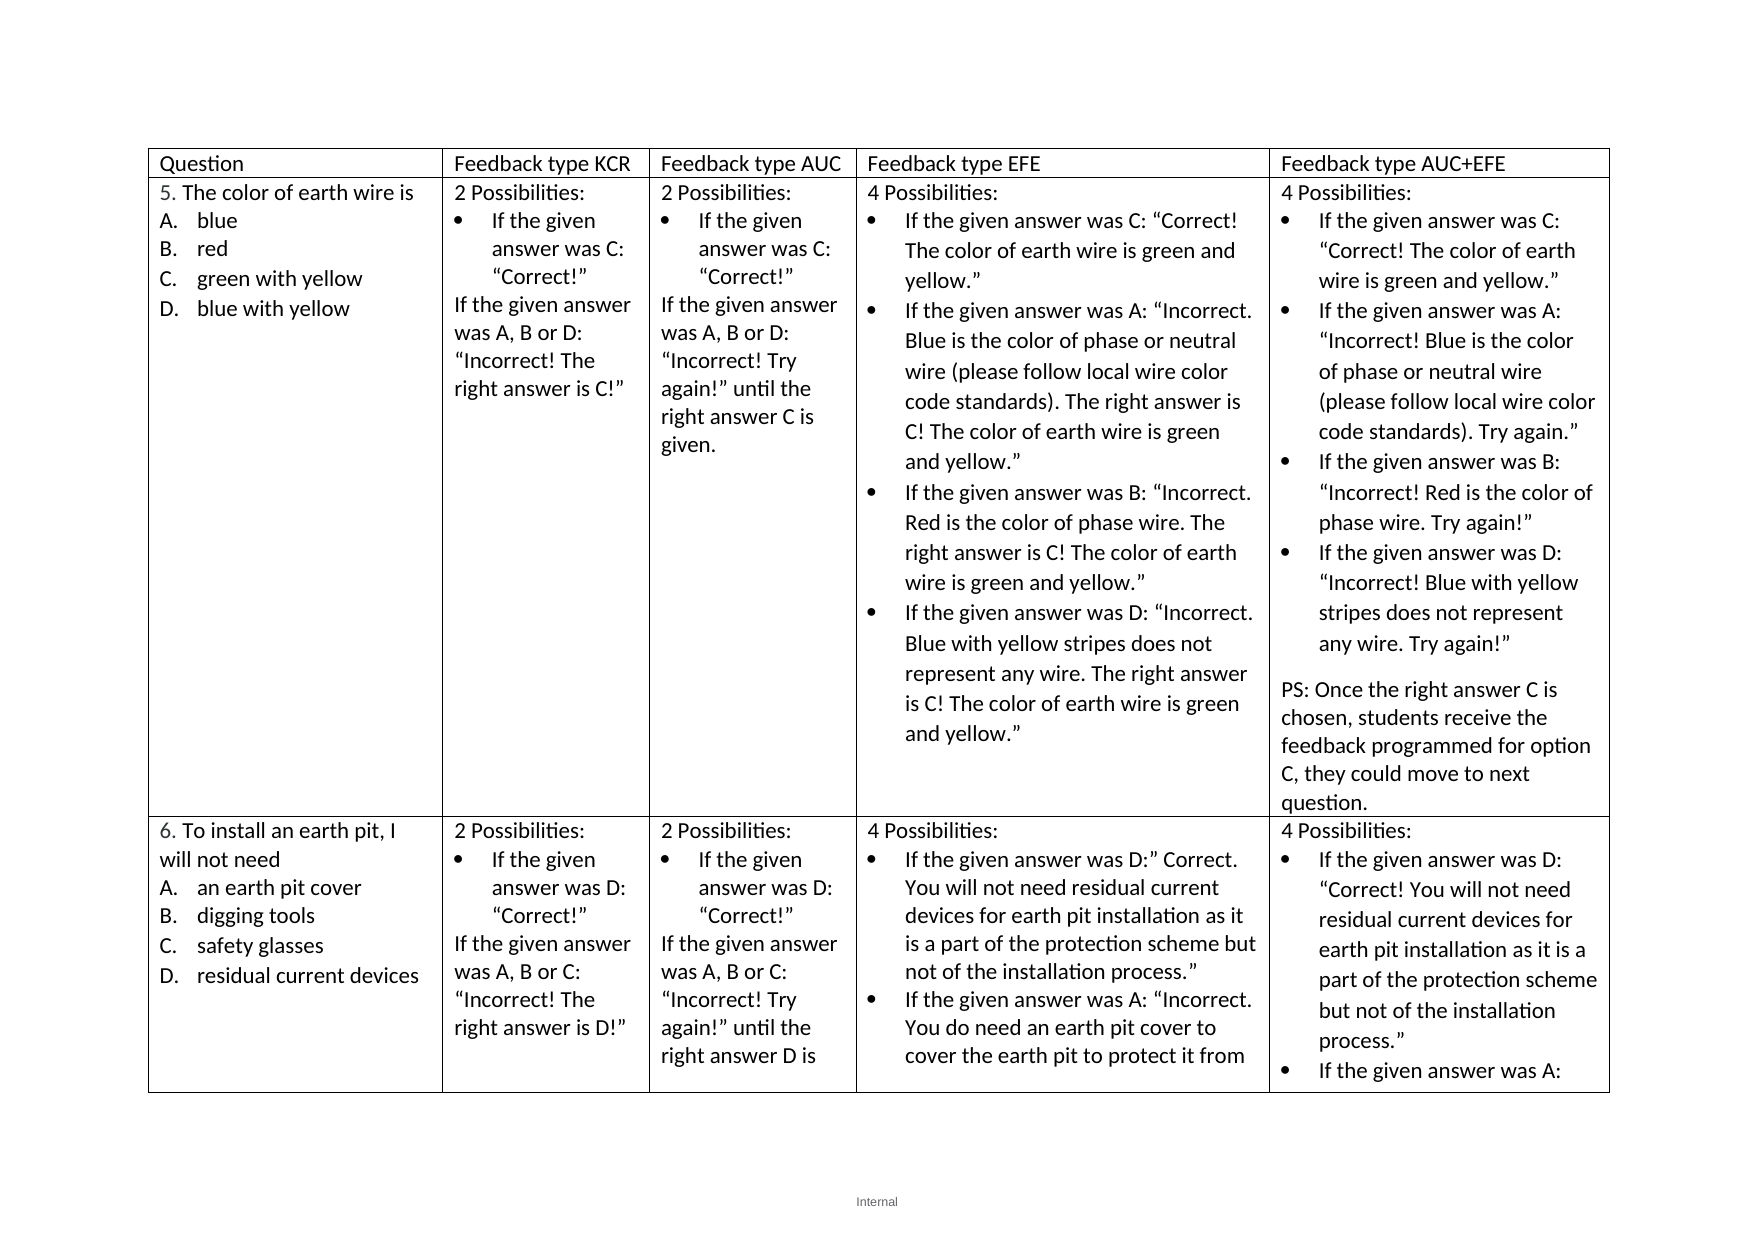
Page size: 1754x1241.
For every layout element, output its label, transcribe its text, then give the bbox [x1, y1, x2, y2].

table_header Feedback type AUC [650, 149, 856, 177]
table_cell 2 Possibilities: If the given answer was C: “Correct!” If the given answer was A, B or D: “Incorrect! The right answer is C!” [443, 178, 649, 816]
table_cell 2 Possibilities: If the given answer was C: “Correct!” If the given answer was A, B or D: “Incorrect! Try again!” until the right answer C is given. [650, 178, 856, 816]
table_cell 4 Possibilities: If the given answer was C: “Correct! The color of earth wire is green and yellow.” If the given answer was A: “Incorrect! Blue is the color of phase or neutral wire (please follow local wire color code standards). Try again.” If the given answer was B: “Incorrect! Red is the color of phase wire. Try again!” If the given answer was D: “Incorrect! Blue with yellow stripes does not represent any wire. Try again!” PS: Once the right answer C is chosen, students receive the feedback programmed for option C, they could move to next question. [1270, 178, 1609, 816]
table_header Feedback type EFE [857, 149, 1269, 177]
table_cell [857, 817, 1269, 1092]
table_header Feedback type AUC+EFE [1270, 149, 1609, 177]
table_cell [650, 817, 856, 1092]
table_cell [149, 817, 442, 1092]
table_cell 5. The color of earth wire is blue red green with yellow blue with yellow [149, 178, 442, 816]
table_header Feedback type KCR [443, 149, 649, 177]
table_header Question [149, 149, 442, 177]
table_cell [443, 817, 649, 1092]
table_cell 4 Possibilities: If the given answer was C: “Correct! The color of earth wire is green and yellow.” If the given answer was A: “Incorrect. Blue is the color of phase or neutral wire (please follow local wire color code standards). The right answer is C! The color of earth wire is green and yellow.” If the given answer was B: “Incorrect. Red is the color of phase wire. The right answer is C! The color of earth wire is green and yellow.” If the given answer was D: “Incorrect. Blue with yellow stripes does not represent any wire. The right answer is C! The color of earth wire is green and yellow.” [857, 178, 1269, 816]
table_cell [1270, 817, 1609, 1092]
